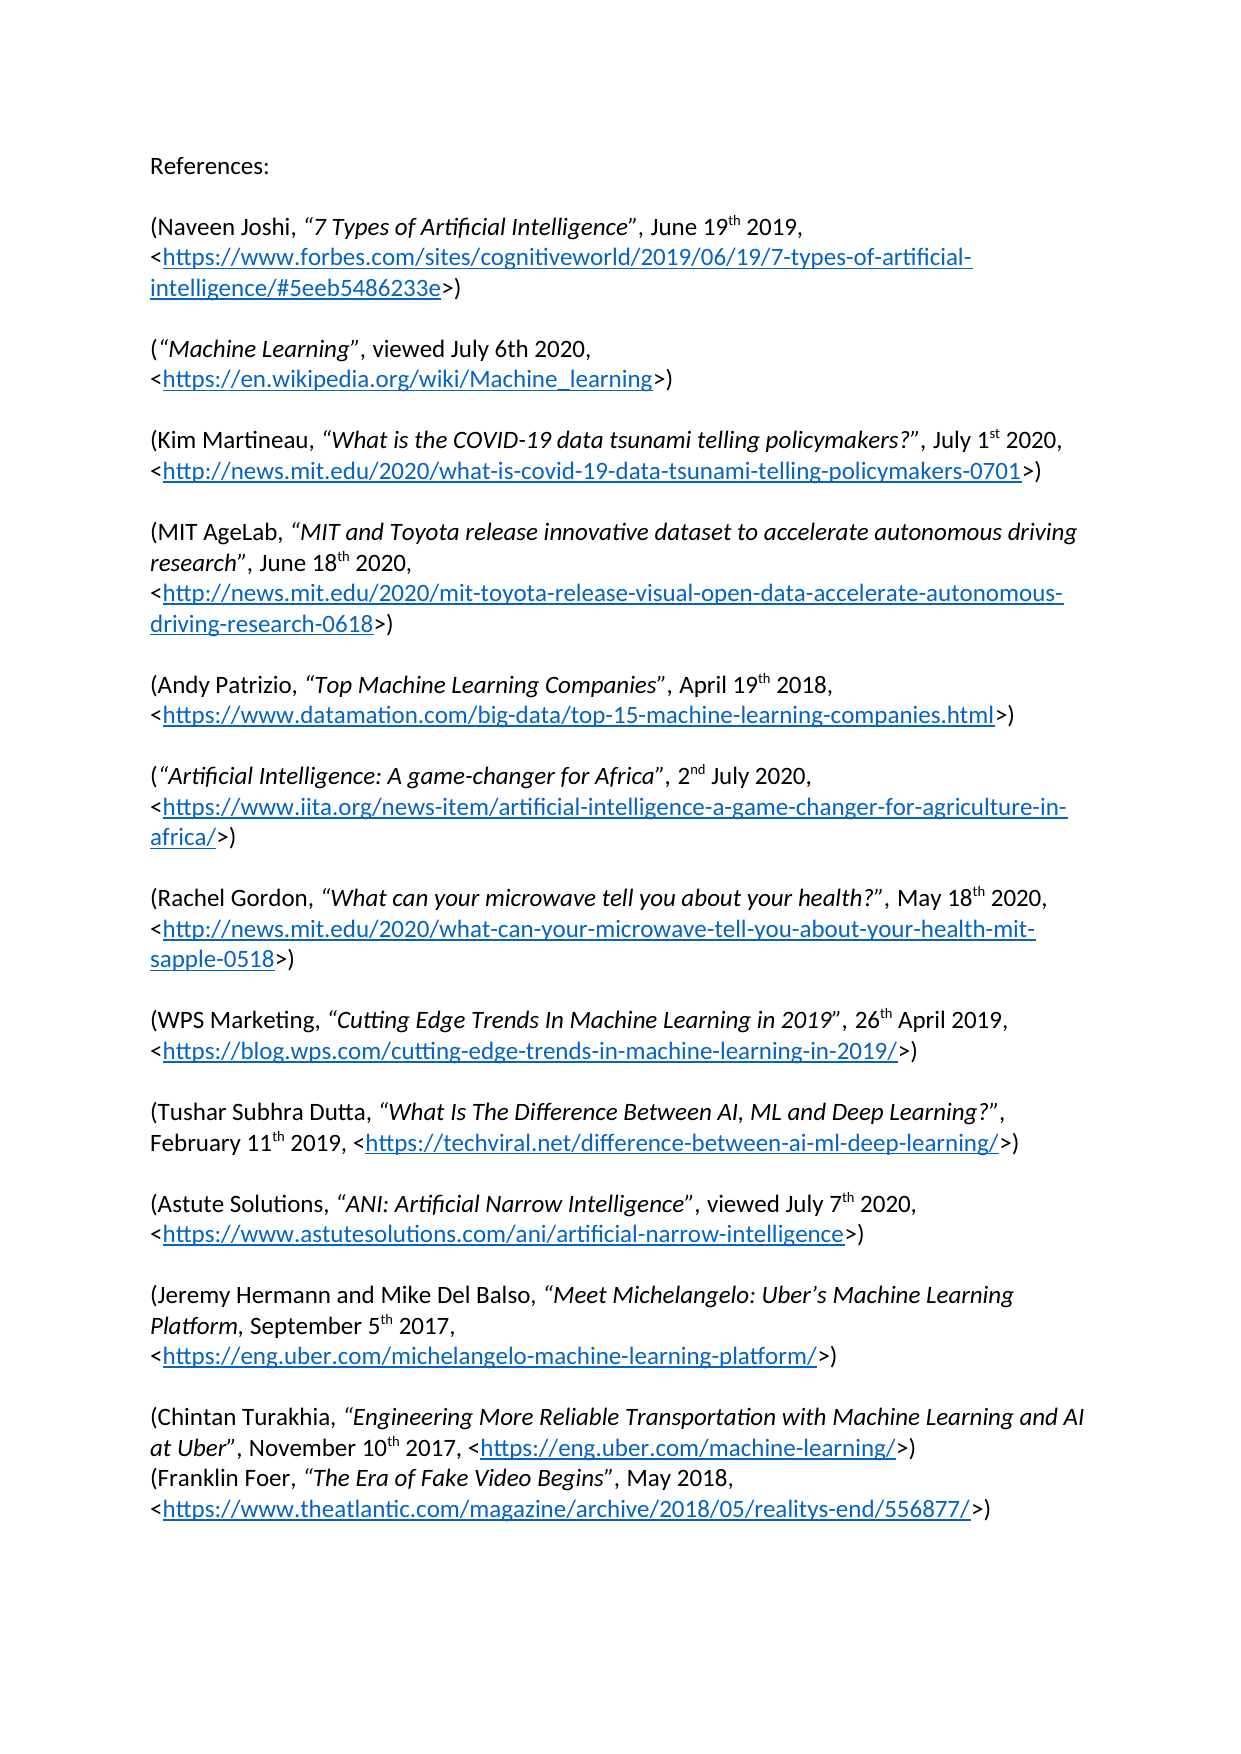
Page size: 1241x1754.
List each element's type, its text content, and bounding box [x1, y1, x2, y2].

text References: [150, 150, 1090, 181]
text <http://news.mit.edu/2020/mit-toyota-release-visual-open-data-accelerate-autonomous-driving-research-0618>) [150, 577, 1090, 638]
text (Tushar Subhra Dutta, “What Is The Difference Between AI, ML and Deep Learning?”, February 11th 2019, <https://techviral.net/difference-between-ai-ml-deep-learning/>) [150, 1096, 1090, 1157]
text (“Machine Learning”, viewed July 6th 2020, [150, 333, 1090, 364]
text (Kim Martineau, “What is the COVID-19 data tsunami telling policymakers?”, July 1st 2020, [150, 425, 1090, 455]
text (Astute Solutions, “ANI: Artificial Narrow Intelligence”, viewed July 7th 2020, [150, 1188, 1090, 1218]
text <http://news.mit.edu/2020/what-can-your-microwave-tell-you-about-your-health-mit-sapple-0518>) [150, 913, 1090, 974]
text <https://www.datamation.com/big-data/top-15-machine-learning-companies.html>) [150, 699, 1090, 730]
text (Jeremy Hermann and Mike Del Balso, “Meet Michelangelo: Uber’s Machine Learning Platform, September 5th 2017, [150, 1279, 1090, 1340]
text <https://www.iita.org/news-item/artificial-intelligence-a-game-changer-for-agriculture-in-africa/>) [150, 791, 1090, 852]
text <https://www.astutesolutions.com/ani/artificial-narrow-intelligence>) [150, 1218, 1090, 1249]
text <http://news.mit.edu/2020/what-is-covid-19-data-tsunami-telling-policymakers-0701>) [150, 455, 1090, 486]
text <https://eng.uber.com/michelangelo-machine-learning-platform/>) [150, 1340, 1090, 1371]
text (Chintan Turakhia, “Engineering More Reliable Transportation with Machine Learning and AI at Uber”, November 10th 2017, <https://eng.uber.com/machine-learning/>) [150, 1401, 1090, 1462]
text <https://www.theatlantic.com/magazine/archive/2018/05/realitys-end/556877/>) [150, 1493, 1090, 1523]
text (Naveen Joshi, “7 Types of Artificial Intelligence”, June 19th 2019, <https://www.forbes.com/sites/cognitiveworld/2019/06/19/7-types-of-artificial-intelligence/#5eeb5486233e>) [150, 211, 1090, 303]
text (Andy Patrizio, “Top Machine Learning Companies”, April 19th 2018, [150, 669, 1090, 699]
text <https://en.wikipedia.org/wiki/Machine_learning>) [150, 364, 1090, 394]
text (MIT AgeLab, “MIT and Toyota release innovative dataset to accelerate autonomous driving research”, June 18th 2020, [150, 516, 1090, 577]
text (“Artificial Intelligence: A game-changer for Africa”, 2nd July 2020, [150, 760, 1090, 791]
text <https://blog.wps.com/cutting-edge-trends-in-machine-learning-in-2019/>) [150, 1035, 1090, 1066]
text (WPS Marketing, “Cutting Edge Trends In Machine Learning in 2019”, 26th April 2019, [150, 1004, 1090, 1035]
text (Rachel Gordon, “What can your microwave tell you about your health?”, May 18th 2020, [150, 882, 1090, 913]
text (Franklin Foer, “The Era of Fake Video Begins”, May 2018, [150, 1462, 1090, 1493]
